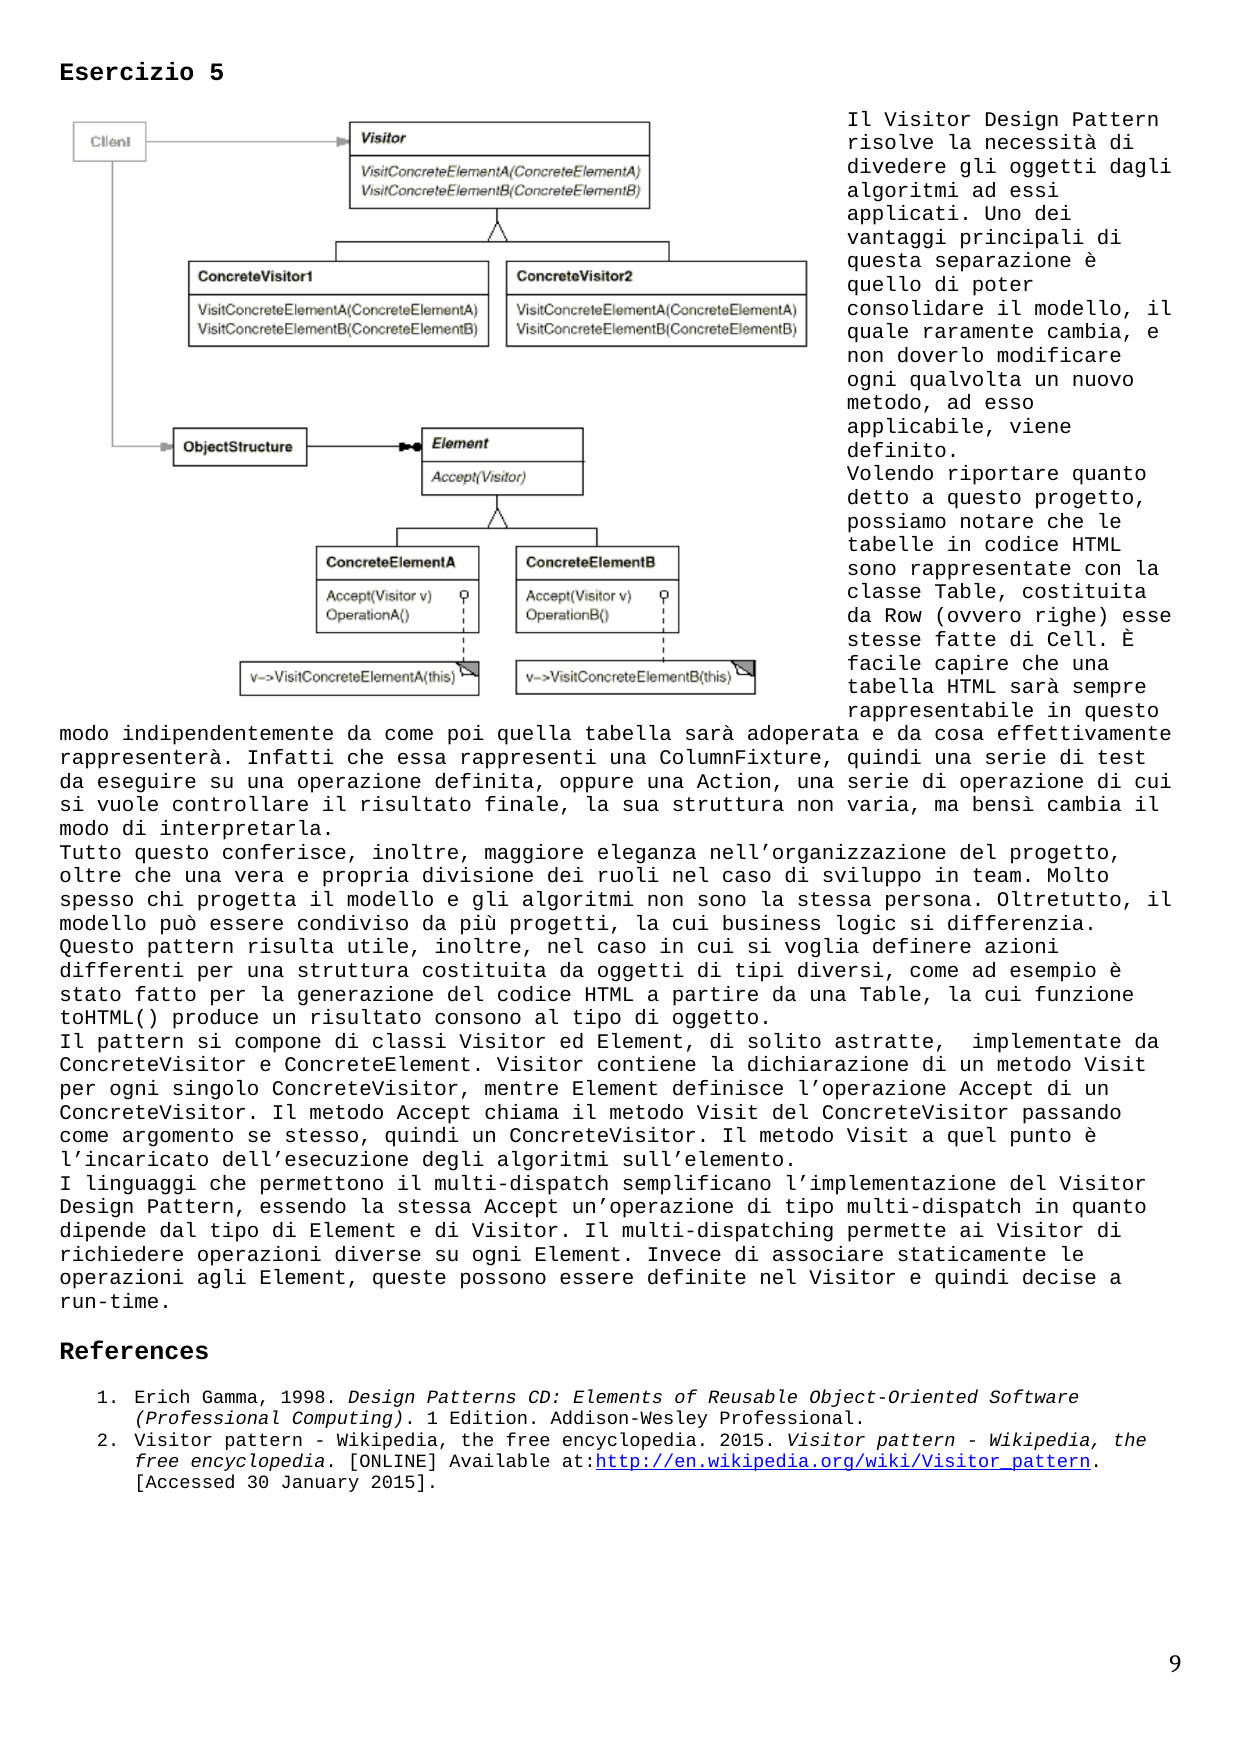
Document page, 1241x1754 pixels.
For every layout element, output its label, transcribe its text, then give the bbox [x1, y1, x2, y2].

text Il pattern si compone di classi Visitor ed Element, di solito astratte, implementate da ConcreteVisitor e ConcreteElement. Visitor contiene la dichiarazione di un metodo Visit per ogni singolo ConcreteVisitor, mentre Element definisce l’operazione Accept di un ConcreteVisitor. Il metodo Accept chiama il metodo Visit del ConcreteVisitor passando come argomento se stesso, quindi un ConcreteVisitor. Il metodo Visit a quel punto è l’incaricato dell’esecuzione degli algoritmi sull’elemento. [59, 1031, 1181, 1173]
list Erich Gamma, 1998. Design Patterns CD: Elements of Reusable Object-Oriented Software (Professional Computing). 1 Edition. Addison-Wesley Professional. [97, 1388, 1181, 1430]
text Il Visitor Design Pattern risolve la necessità di divedere gli oggetti dagli algoritmi ad essi applicati. Uno dei vantaggi principali di questa separazione è quello di poter consolidare il modello, il quale raramente cambia, e non doverlo modificare ogni qualvolta un nuovo metodo, ad esso applicabile, viene definito. [828, 109, 1181, 463]
text Esercizio 5 [59, 59, 1181, 87]
text Tutto questo conferisce, inoltre, maggiore eleganza nell’organizzazione del progetto, oltre che una vera e propria divisione dei ruoli nel caso di sviluppo in team. Molto spesso chi progetta il modello e gli algoritmi non sono la stessa persona. Oltretutto, il modello può essere condiviso da più progetti, la cui business logic si differenzia. [59, 842, 1181, 936]
text Questo pattern risulta utile, inoltre, nel caso in cui si voglia definere azioni differenti per una struttura costituita da oggetti di tipi diversi, come ad esempio è stato fatto per la generazione del codice HTML a partire da una Table, la cui funzione toHTML() produce un risultato consono al tipo di oggetto. [59, 936, 1181, 1031]
picture [62, 107, 828, 716]
text Volendo riportare quanto detto a questo progetto, possiamo notare che le tabelle in codice HTML sono rappresentate con la classe Table, costituita da Row (ovvero righe) esse stesse fatte di Cell. È facile capire che una tabella HTML sarà sempre rappresentabile in questo modo indipendentemente da come poi quella tabella sarà adoperata e da cosa effettivamente rappresenterà. Infatti che essa rappresenti una ColumnFixture, quindi una serie di test da eseguire su una operazione definita, oppure una Action, una serie di operazione di cui si vuole controllare il risultato finale, la sua struttura non varia, ma bensì cambia il modo di interpretarla. [59, 463, 1181, 842]
text References [59, 1338, 1181, 1367]
text I linguaggi che permettono il multi-dispatch semplificano l’implementazione del Visitor Design Pattern, essendo la stessa Accept un’operazione di tipo multi-dispatch in quanto dipende dal tipo di Element e di Visitor. Il multi-dispatching permette ai Visitor di richiedere operazioni diverse su ogni Element. Invece di associare staticamente le operazioni agli Element, queste possono essere definite nel Visitor e quindi decise a run-time. [59, 1173, 1181, 1314]
list Visitor pattern - Wikipedia, the free encyclopedia. 2015. Visitor pattern - Wikipedia, the free encyclopedia. [ONLINE] Available at:http://en.wikipedia.org/wiki/Visitor_pattern. [Accessed 30 January 2015]. [97, 1430, 1181, 1494]
